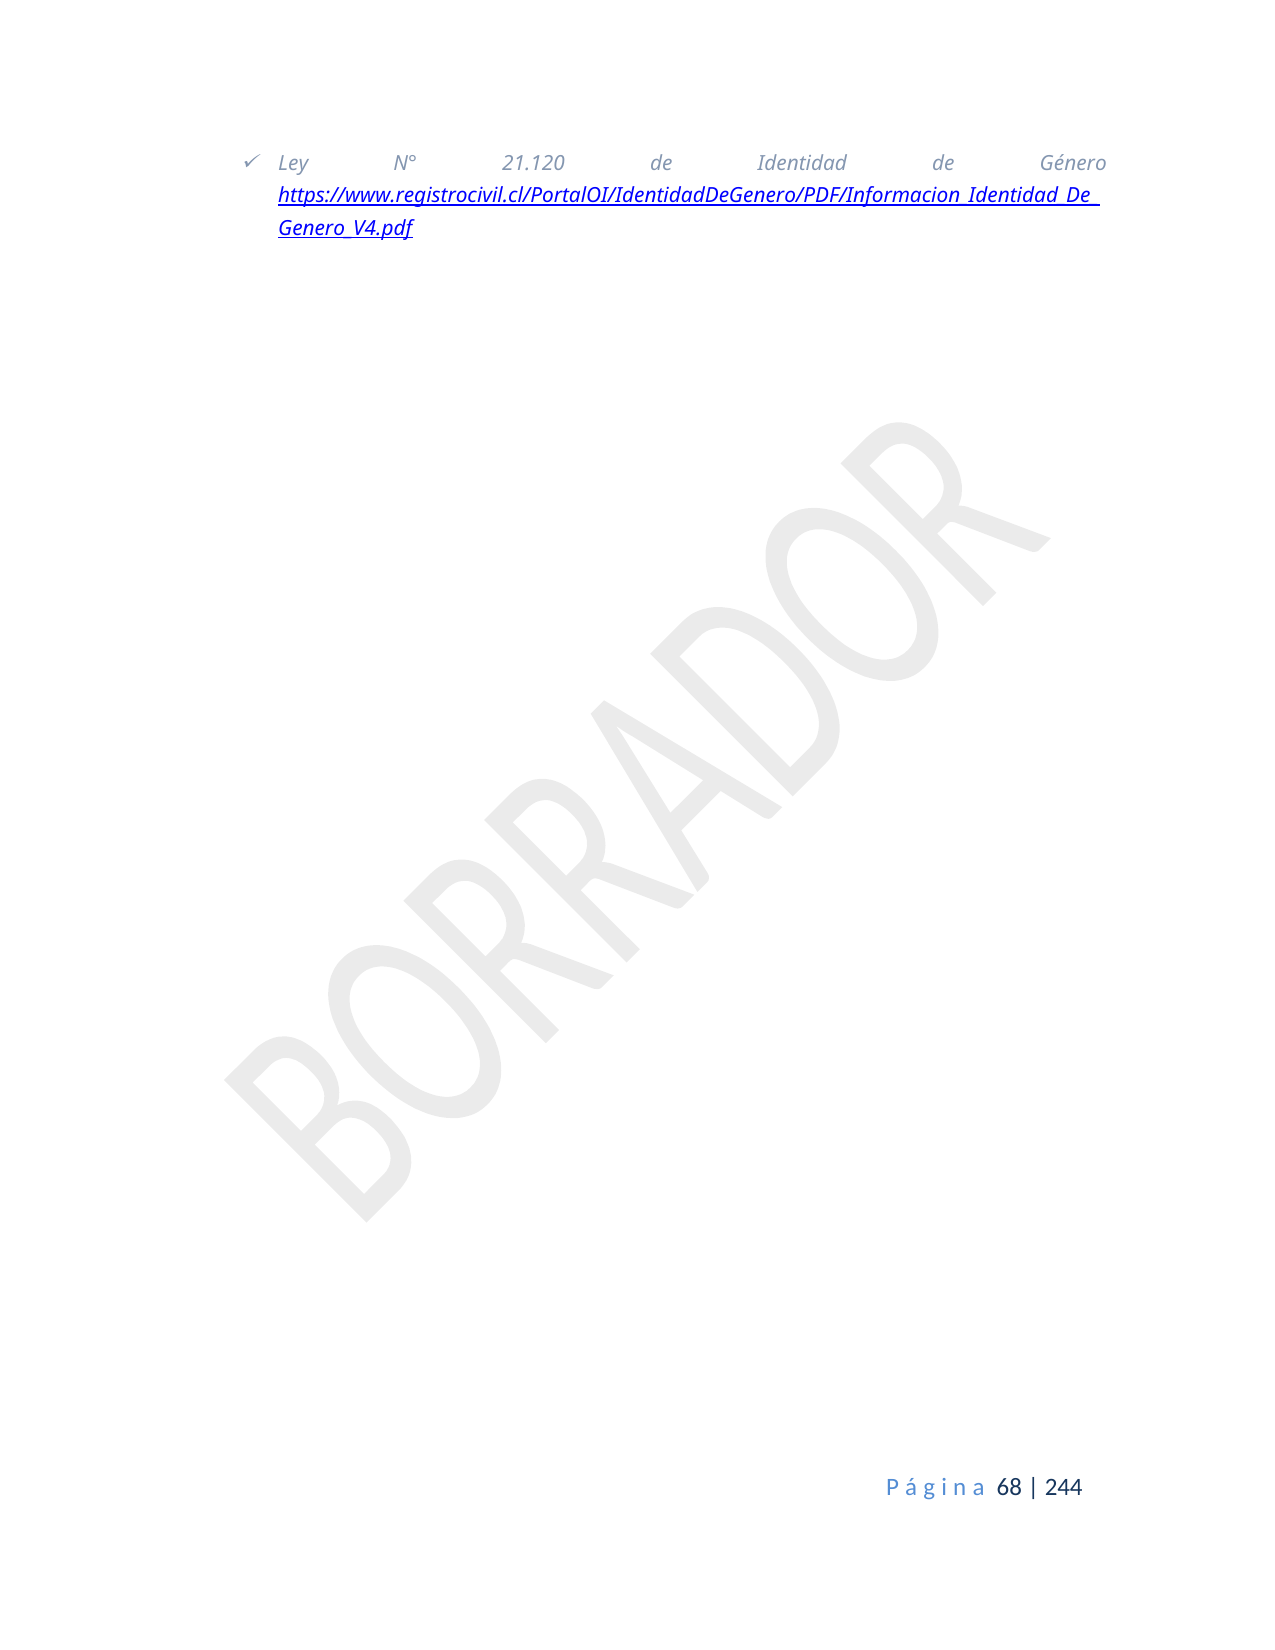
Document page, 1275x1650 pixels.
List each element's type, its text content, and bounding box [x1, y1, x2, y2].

list Ley N° 21.120 de Identidad de Género https://www.registrocivil.cl/PortalOI/IdentidadDeGenero/PDF/Informacion_Identidad_De_Genero_V4.pdf [240, 148, 1109, 241]
